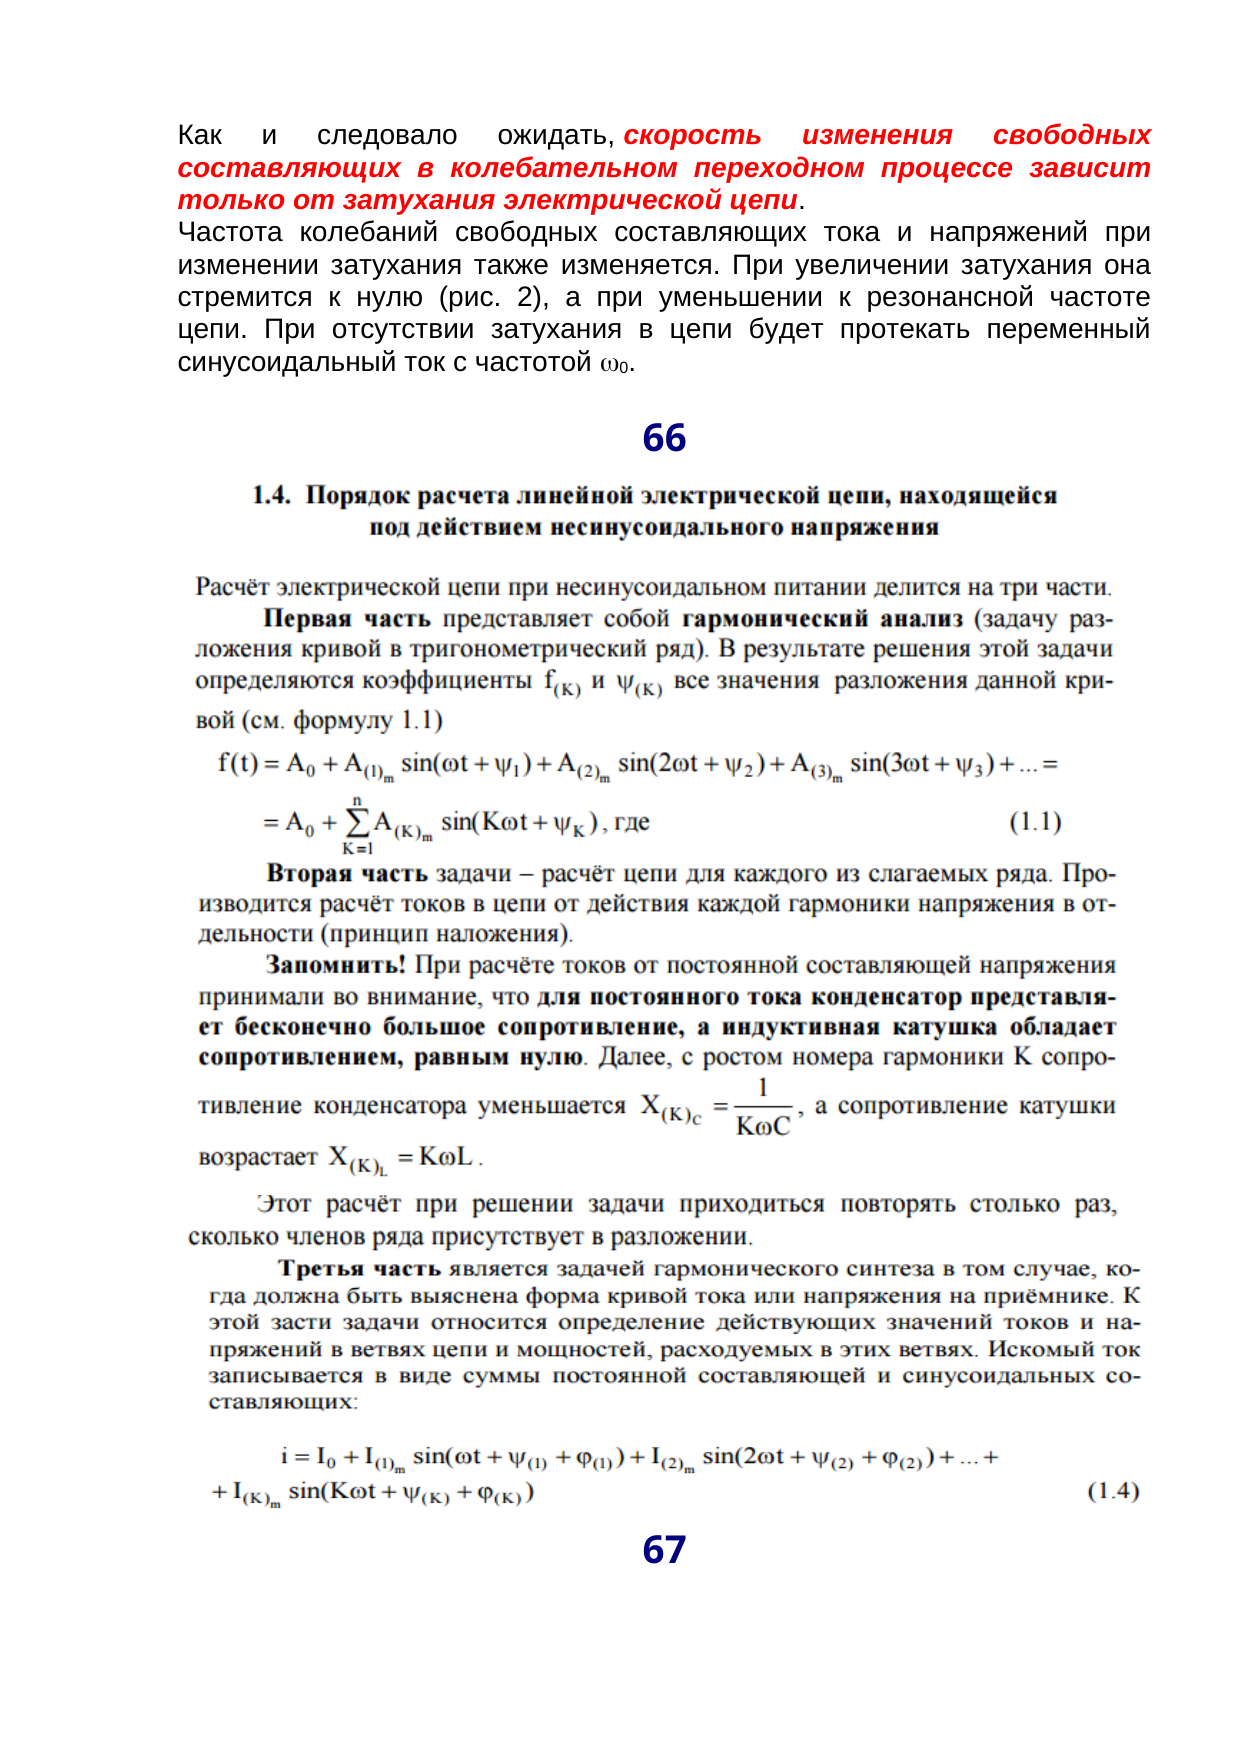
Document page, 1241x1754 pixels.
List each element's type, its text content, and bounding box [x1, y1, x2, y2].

picture [177, 462, 1172, 1523]
text 67 [177, 1523, 1152, 1575]
text Как и следовало ожидать, скорость изменения свободных составляющих в колебательном переходном процессе зависит только от затухания электрической цепи. [177, 118, 1152, 215]
text 66 [177, 410, 1152, 462]
text Частота колебаний свободных составляющих тока и напряжений при изменении затухания также изменяется. При увеличении затухания она стремится к нулю (рис. 2), а при уменьшении к резонансной частоте цепи. При отсутствии затухания в цепи будет протекать переменный синусоидальный ток с частотой 0. [177, 215, 1152, 377]
